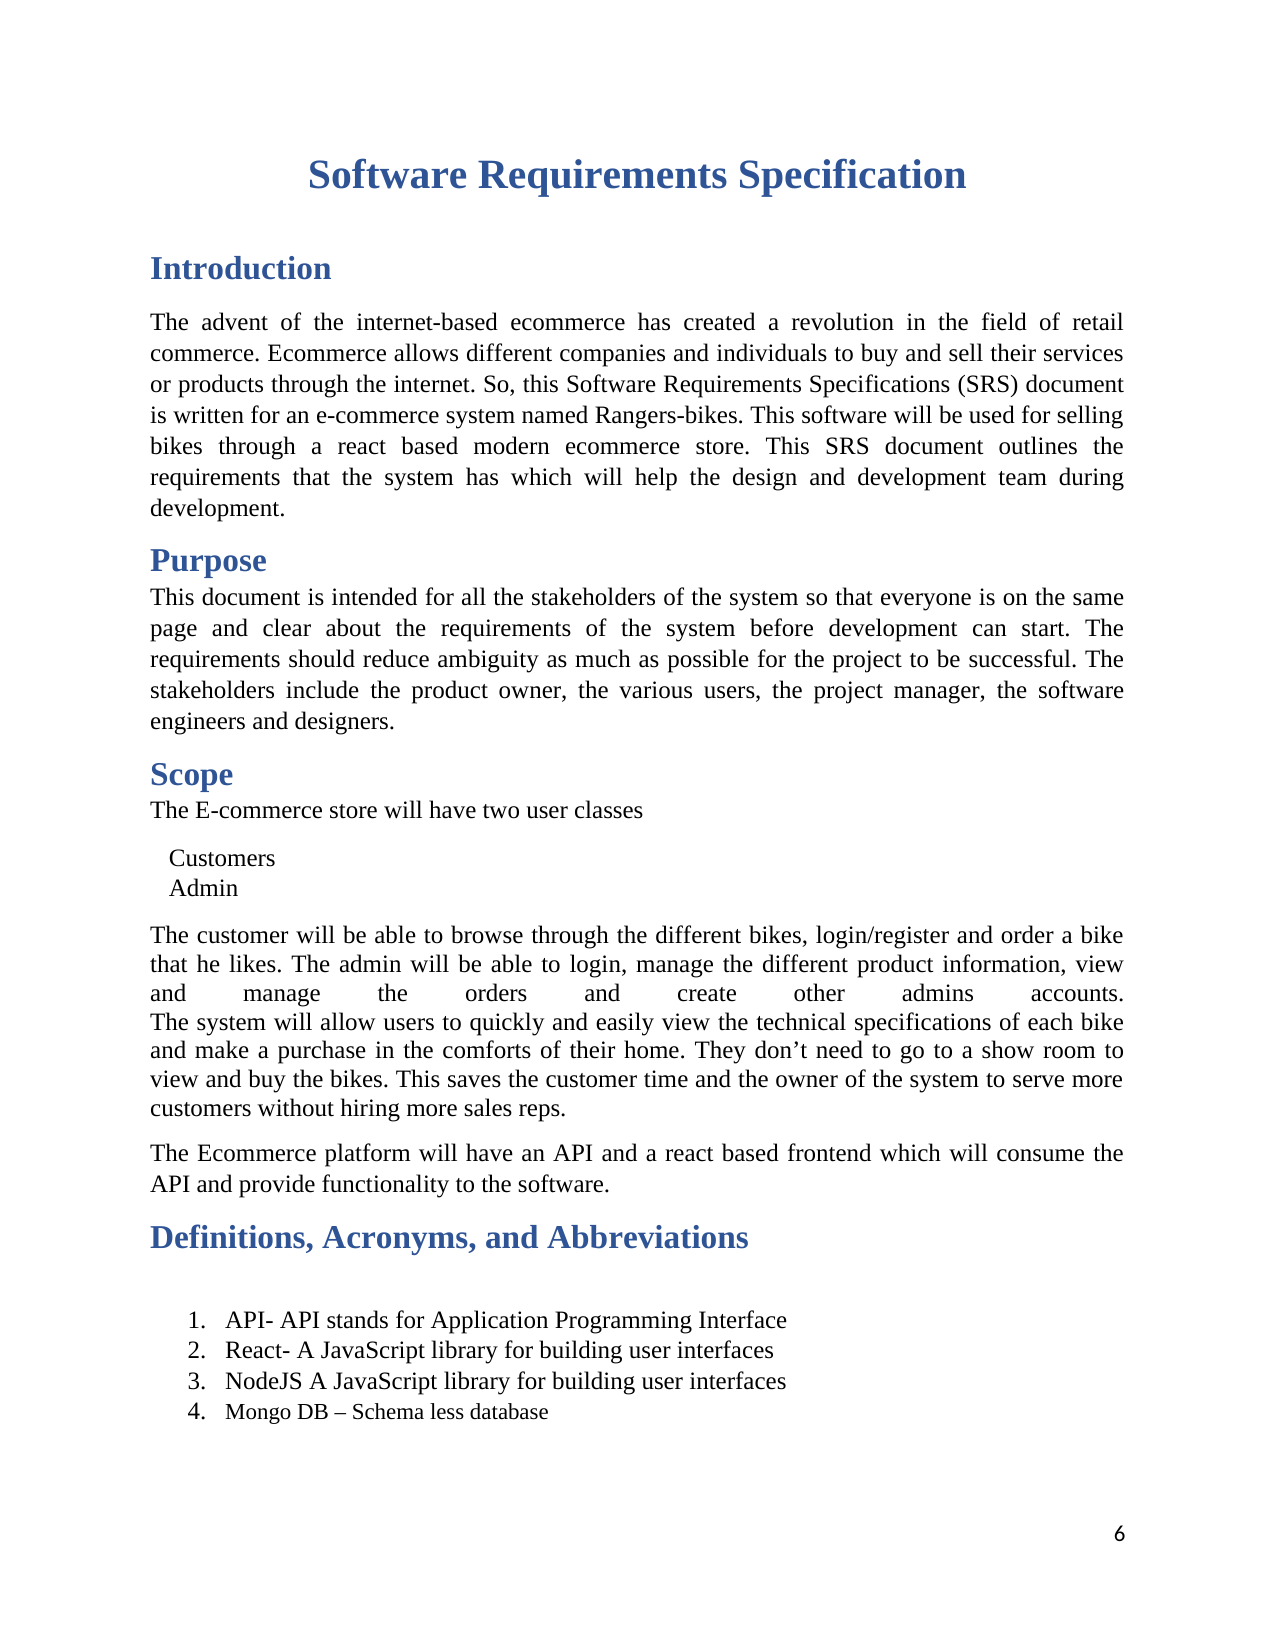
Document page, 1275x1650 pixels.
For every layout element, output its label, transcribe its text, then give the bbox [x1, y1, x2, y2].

list API- API stands for Application Programming Interface [187, 1305, 1125, 1334]
list Admin [169, 873, 1125, 902]
text This document is intended for all the stakeholders of the system so that everyone is on the same page and clear about the requirements of the system before development can start. The requirements should reduce ambiguity as much as possible for the project to be successful. The stakeholders include the product owner, the various users, the project manager, the software engineers and designers. [150, 582, 1125, 735]
text The E-commerce store will have two user classes [150, 795, 1125, 824]
text Introduction [150, 248, 1125, 287]
list Customers [169, 843, 1125, 872]
list Mongo DB – Schema less database [187, 1396, 1125, 1425]
text The advent of the internet-based ecommerce has created a revolution in the field of retail commerce. Ecommerce allows different companies and individuals to buy and sell their services or products through the internet. So, this Software Requirements Specifications (SRS) document is written for an e-commerce system named Rangers-bikes. This software will be used for selling bikes through a react based modern ecommerce store. This SRS document outlines the requirements that the system has which will help the design and development team during development. [150, 307, 1125, 522]
list NodeJS A JavaScript library for building user interfaces [187, 1366, 1125, 1395]
subtitle Scope [150, 754, 1125, 792]
subtitle Definitions, Acronyms, and Abbreviations [150, 1217, 1125, 1255]
subtitle Software Requirements Specification [150, 150, 1125, 198]
list React- A JavaScript library for building user interfaces [187, 1336, 1125, 1364]
text The customer will be able to browse through the different bikes, login/register and order a bike that he likes. The admin will be able to login, manage the different product information, view and manage the orders and create other admins accounts. The system will allow users to quickly and easily view the technical specifications of each bike and make a purchase in the comforts of their home. They don’t need to go to a show room to view and buy the bikes. This saves the customer time and the owner of the system to serve more customers without hiring more sales reps. [150, 920, 1125, 1122]
text The Ecommerce platform will have an API and a react based frontend which will consume the API and provide functionality to the software. [150, 1138, 1125, 1198]
subtitle Purpose [150, 541, 1125, 579]
